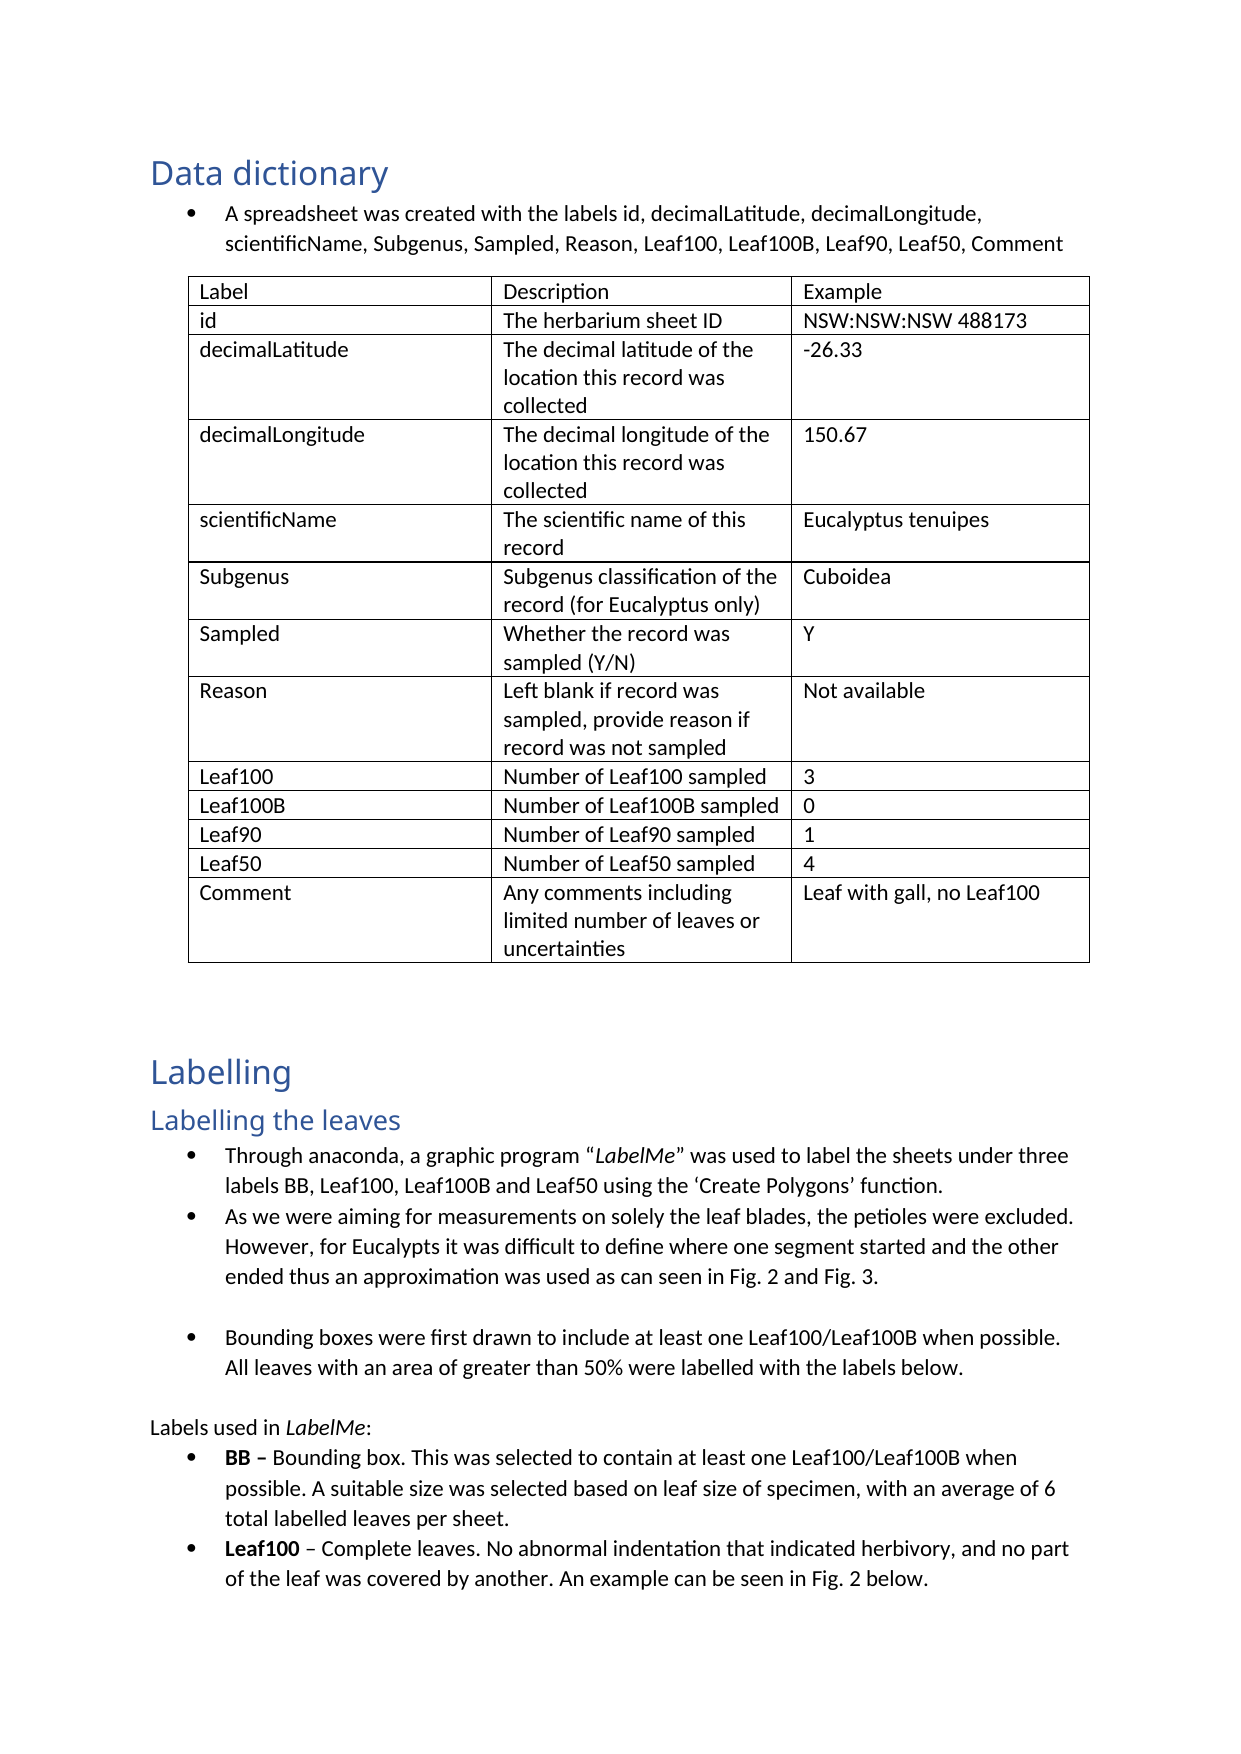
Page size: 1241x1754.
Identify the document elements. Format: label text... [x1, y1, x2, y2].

table_cell Leaf100B [189, 791, 491, 819]
table_cell 0 [792, 791, 1089, 819]
table_cell Comment [189, 878, 491, 962]
table_cell Subgenus classification of the record (for Eucalyptus only) [492, 563, 791, 618]
table_cell Cuboidea [792, 563, 1089, 618]
table_cell 1 [792, 820, 1089, 848]
table_cell Number of Leaf100 sampled [492, 762, 791, 790]
table_cell id [189, 306, 491, 334]
table_cell NSW:NSW:NSW 488173 [792, 306, 1089, 334]
table_cell Leaf with gall, no Leaf100 [792, 878, 1089, 962]
table_cell scientificName [189, 505, 491, 561]
table_cell Number of Leaf90 sampled [492, 820, 791, 848]
table_cell decimalLongitude [189, 420, 491, 504]
table_cell The decimal latitude of the location this record was collected [492, 335, 791, 419]
table_cell Subgenus [189, 563, 491, 618]
table_header Description [492, 277, 791, 305]
table_cell decimalLatitude [189, 335, 491, 419]
table_cell Eucalyptus tenuipes [792, 505, 1089, 561]
table_cell The herbarium sheet ID [492, 306, 791, 334]
table_cell The scientific name of this record [492, 505, 791, 561]
table_cell Left blank if record was sampled, provide reason if record was not sampled [492, 677, 791, 761]
list Leaf100 – Complete leaves. No abnormal indentation that indicated herbivory, and no part of the leaf was covered by another. An example can be seen in Fig. 2 below. [187, 1534, 1090, 1592]
table_cell Leaf100 [189, 762, 491, 790]
table_cell Number of Leaf50 sampled [492, 849, 791, 877]
text Labelling [150, 1048, 1090, 1094]
table_cell 4 [792, 849, 1089, 877]
table_header Example [792, 277, 1089, 305]
table_cell Whether the record was sampled (Y/N) [492, 620, 791, 676]
table_cell Y [792, 620, 1089, 676]
table_cell Any comments including limited number of leaves or uncertainties [492, 878, 791, 962]
text Labels used in LabelMe: [150, 1413, 1090, 1441]
table_cell Number of Leaf100B sampled [492, 791, 791, 819]
text Data dictionary [150, 150, 1090, 195]
table_cell 150.67 [792, 420, 1089, 504]
table_header Label [189, 277, 491, 305]
table_cell The decimal longitude of the location this record was collected [492, 420, 791, 504]
table_cell Leaf50 [189, 849, 491, 877]
list As we were aiming for measurements on solely the leaf blades, the petioles were excluded. However, for Eucalypts it was difficult to define where one segment started and the other ended thus an approximation was used as can seen in Fig. 2 and Fig. 3. [187, 1202, 1090, 1290]
list Bounding boxes were first drawn to include at least one Leaf100/Leaf100B when possible. All leaves with an area of greater than 50% were labelled with the labels below. [187, 1323, 1090, 1381]
table_cell Reason [189, 677, 491, 761]
table_cell Leaf90 [189, 820, 491, 848]
table_cell 3 [792, 762, 1089, 790]
table_cell -26.33 [792, 335, 1089, 419]
table_cell Not available [792, 677, 1089, 761]
text Labelling the leaves [150, 1102, 1090, 1138]
list A spreadsheet was created with the labels id, decimalLatitude, decimalLongitude, scientificName, Subgenus, Sampled, Reason, Leaf100, Leaf100B, Leaf90, Leaf50, Comment [187, 199, 1090, 257]
list Through anaconda, a graphic program “LabelMe” was used to label the sheets under three labels BB, Leaf100, Leaf100B and Leaf50 using the ‘Create Polygons’ function. [187, 1141, 1090, 1200]
table_cell Sampled [189, 620, 491, 676]
list BB – Bounding box. This was selected to contain at least one Leaf100/Leaf100B when possible. A suitable size was selected based on leaf size of specimen, with an average of 6 total labelled leaves per sheet. [187, 1443, 1090, 1532]
